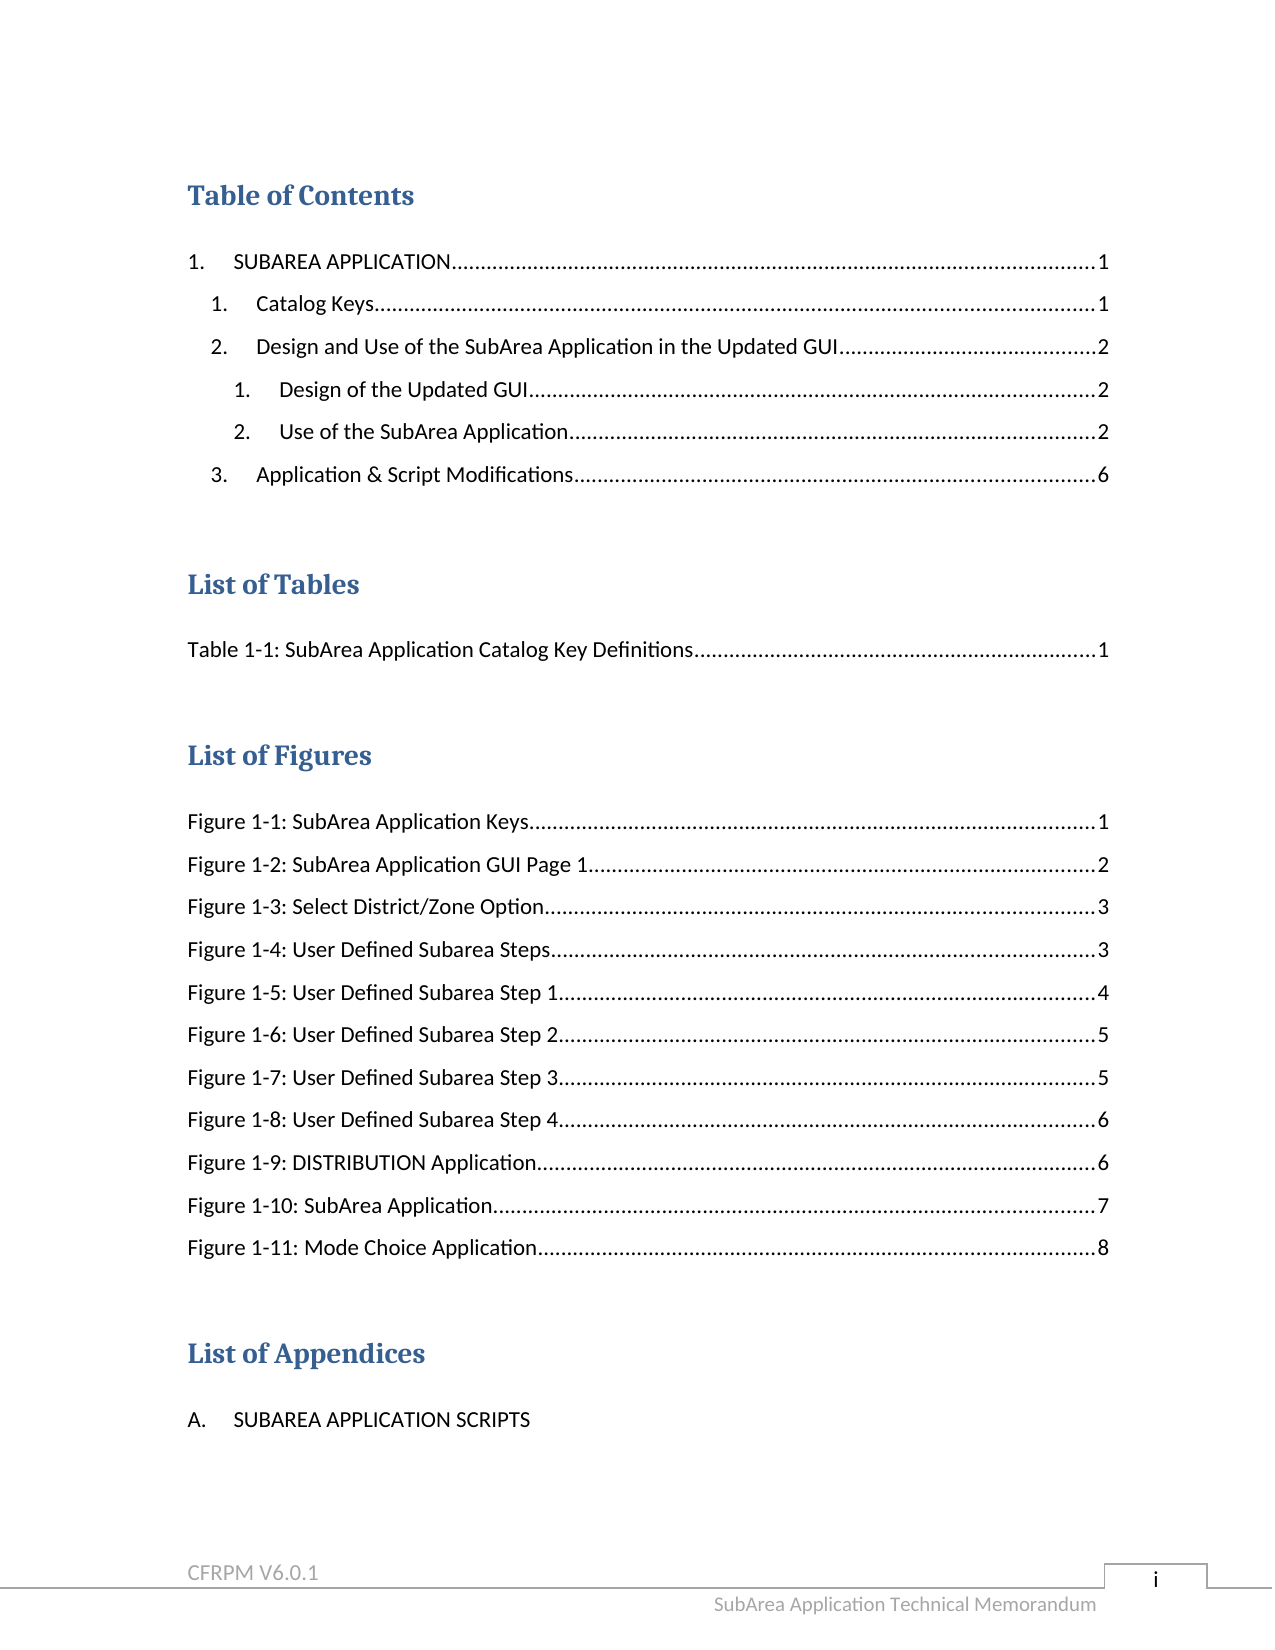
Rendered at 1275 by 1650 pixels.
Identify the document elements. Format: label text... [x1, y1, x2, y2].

subtitle Table of Contents [187, 179, 1110, 213]
text Figure 1-2: SubArea Application GUI Page 1 2 [187, 850, 1110, 878]
text Figure 1-4: User Defined Subarea Steps 3 [187, 935, 1110, 963]
text 2. Design and Use of the SubArea Application in the Updated GUI 2 [210, 332, 1110, 360]
text 1. Catalog Keys 1 [210, 289, 1110, 317]
text Figure 1-10: SubArea Application 7 [187, 1191, 1110, 1219]
text Figure 1-7: User Defined Subarea Step 3 5 [187, 1063, 1110, 1091]
text Figure 1-5: User Defined Subarea Step 1 4 [187, 978, 1110, 1006]
text Figure 1-8: User Defined Subarea Step 4 6 [187, 1106, 1110, 1133]
subtitle List of Appendices [187, 1337, 1110, 1371]
text 3. Application & Script Modifications 6 [210, 460, 1110, 488]
text Figure 1-3: Select District/Zone Option 3 [187, 892, 1110, 921]
text 2. Use of the SubArea Application 2 [233, 417, 1110, 445]
subtitle List of Figures [187, 739, 1110, 773]
text Table 1-1: SubArea Application Catalog Key Definitions 1 [187, 636, 1110, 664]
text Figure 1-9: DISTRIBUTION Application 6 [187, 1148, 1110, 1176]
text Figure 1-6: User Defined Subarea Step 2 5 [187, 1020, 1110, 1048]
text 1. Design of the Updated GUI 2 [233, 375, 1110, 403]
text A. SubArea Application Scripts [187, 1405, 1110, 1433]
text Figure 1-1: SubArea Application Keys 1 [187, 807, 1110, 835]
text Figure 1-11: Mode Choice Application 8 [187, 1233, 1110, 1261]
text 1. subarea application 1 [187, 247, 1110, 275]
subtitle List of Tables [187, 568, 1110, 601]
